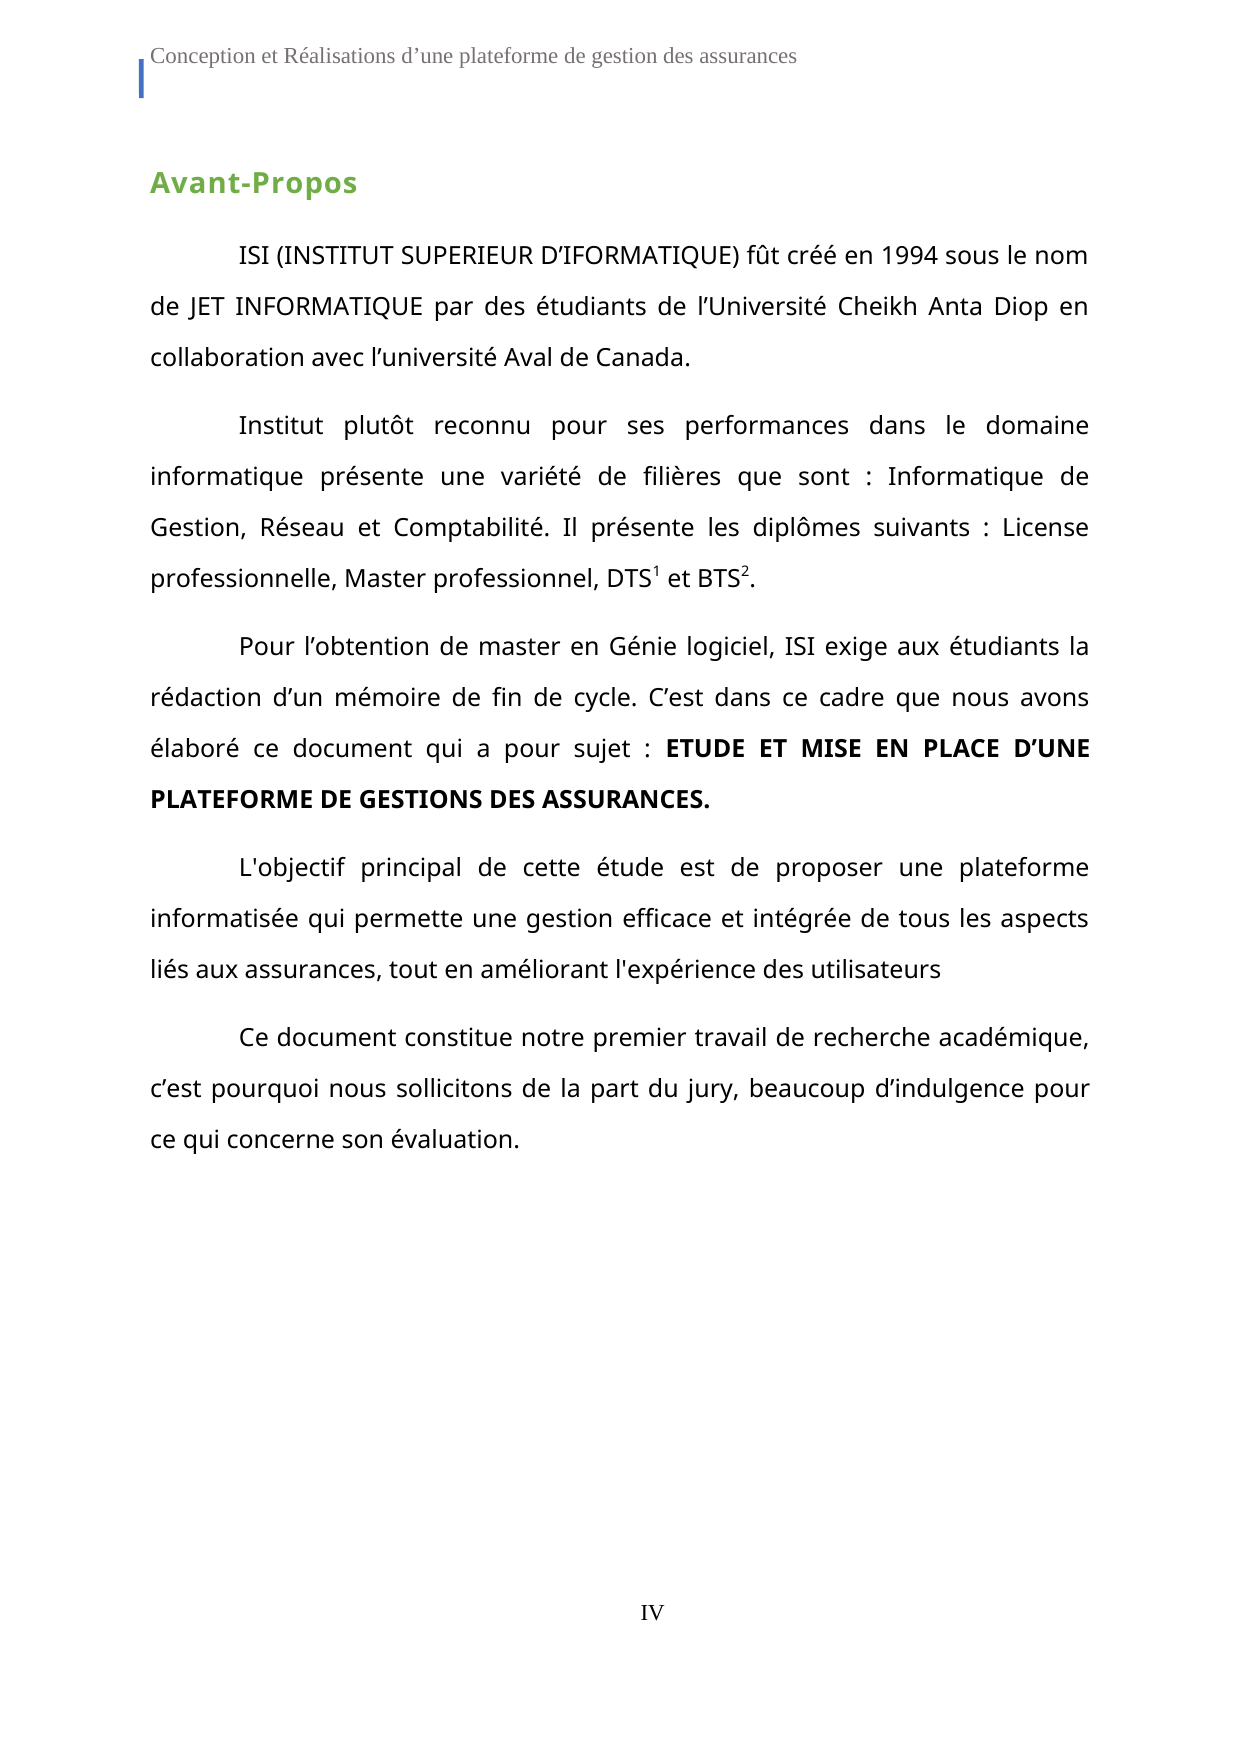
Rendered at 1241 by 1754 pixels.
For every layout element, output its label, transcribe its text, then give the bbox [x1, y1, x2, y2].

text Institut plutôt reconnu pour ses performances dans le domaine informatique présente une variété de filières que sont : Informatique de Gestion, Réseau et Comptabilité. Il présente les diplômes suivants : License professionnelle, Master professionnel, DTS1 et BTS2. [150, 408, 1091, 595]
text Pour l’obtention de master en Génie logiciel, ISI exige aux étudiants la rédaction d’un mémoire de fin de cycle. C’est dans ce cadre que nous avons élaboré ce document qui a pour sujet : ETUDE ET MISE EN PLACE D’UNE PLATEFORME DE GESTIONS DES ASSURANCES. [150, 628, 1091, 816]
text Ce document constitue notre premier travail de recherche académique, c’est pourquoi nous sollicitons de la part du jury, beaucoup d’indulgence pour ce qui concerne son évaluation. [150, 1019, 1091, 1155]
subtitle Avant-Propos [150, 162, 1203, 202]
text ISI (INSTITUT SUPERIEUR D’IFORMATIQUE) fût créé en 1994 sous le nom de JET INFORMATIQUE par des étudiants de l’Université Cheikh Anta Diop en collaboration avec l’université Aval de Canada. [150, 238, 1090, 374]
text L'objectif principal de cette étude est de proposer une plateforme informatisée qui permette une gestion efficace et intégrée de tous les aspects liés aux assurances, tout en améliorant l'expérience des utilisateurs [150, 849, 1091, 986]
